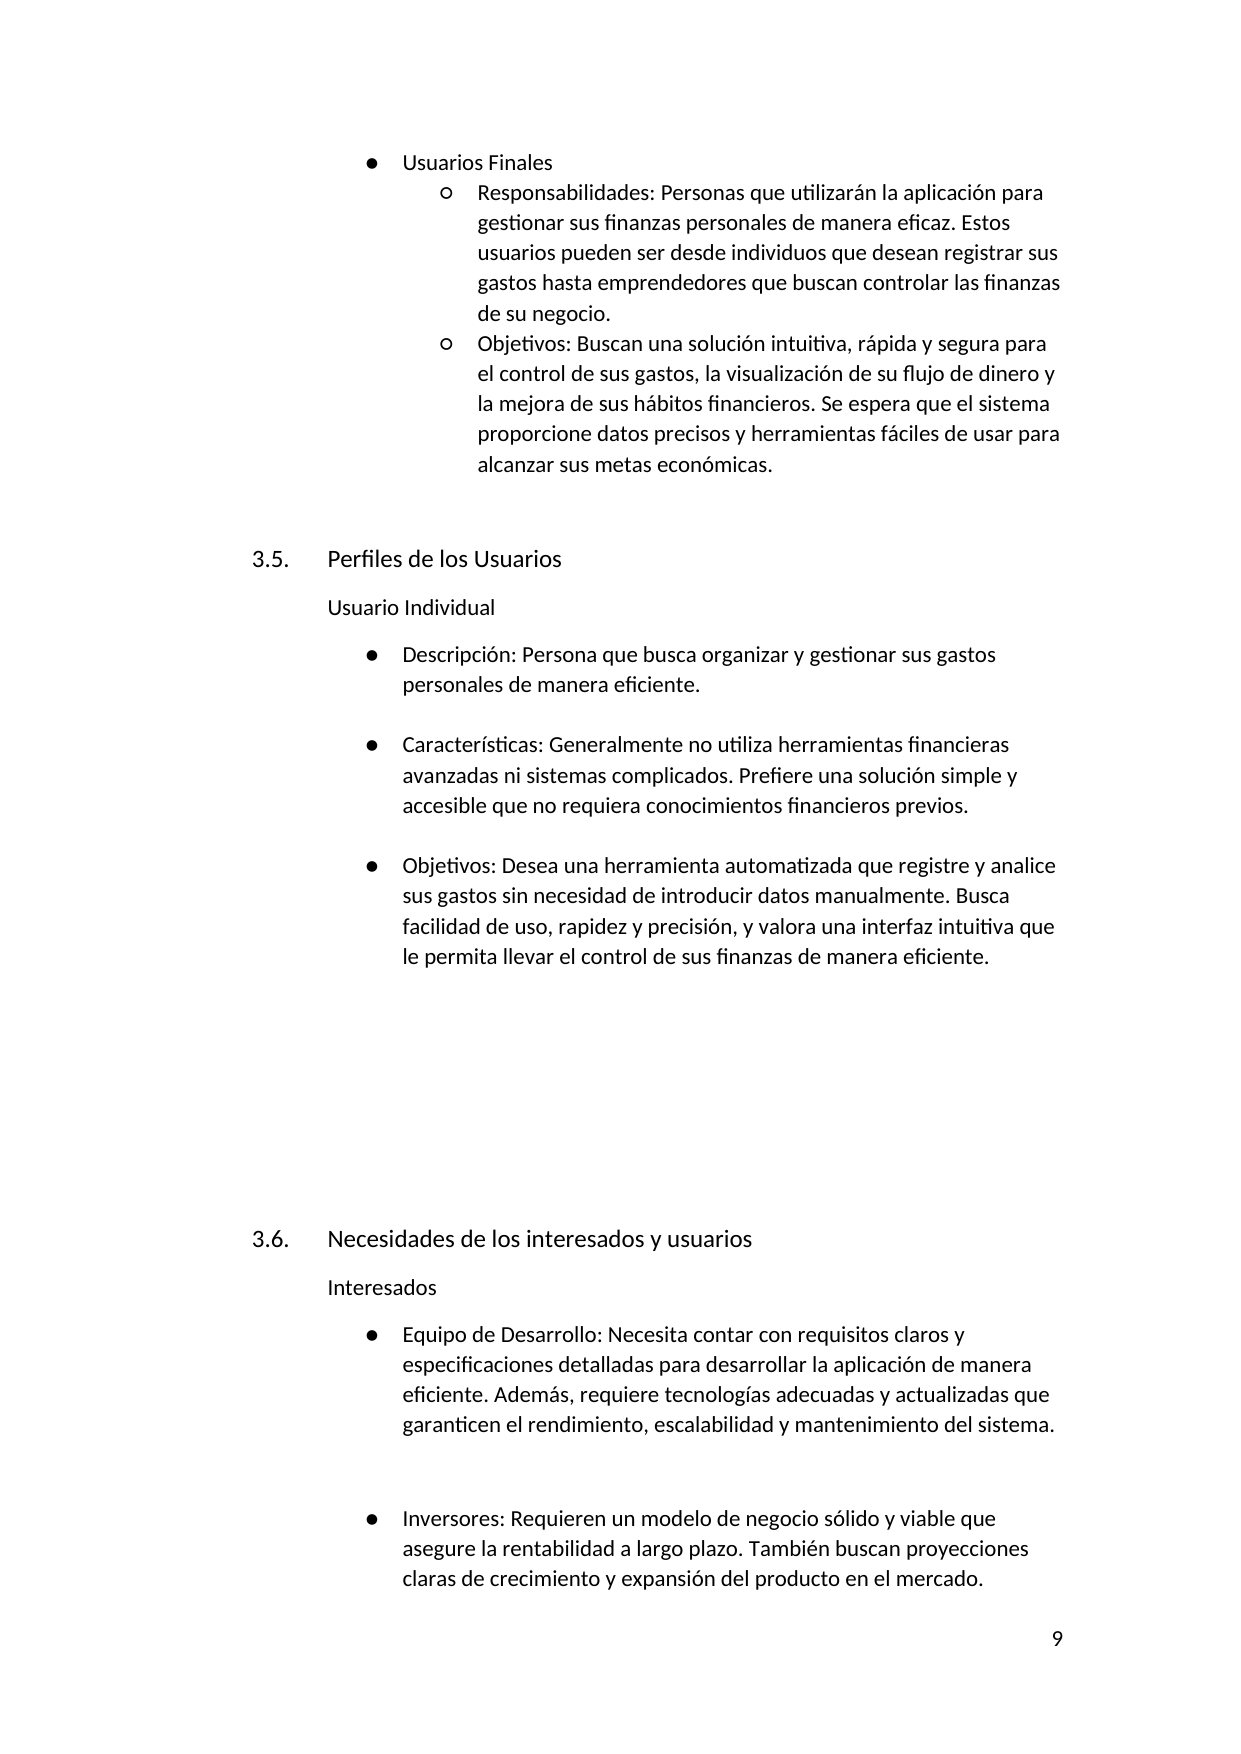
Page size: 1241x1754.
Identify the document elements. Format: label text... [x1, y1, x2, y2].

subtitle Perfiles de los Usuarios [290, 543, 1063, 574]
list Inversores: Requieren un modelo de negocio sólido y viable que asegure la rentabilidad a largo plazo. También buscan proyecciones claras de crecimiento y expansión del producto en el mercado. [365, 1504, 1063, 1592]
list Usuarios Finales [365, 148, 1063, 176]
text Interesados [252, 1273, 1063, 1301]
list Responsabilidades: Personas que utilizarán la aplicación para gestionar sus finanzas personales de manera eficaz. Estos usuarios pueden ser desde individuos que desean registrar sus gastos hasta emprendedores que buscan controlar las finanzas de su negocio. [440, 178, 1063, 327]
list Descripción: Persona que busca organizar y gestionar sus gastos personales de manera eficiente. [365, 640, 1063, 728]
list Objetivos: Buscan una solución intuitiva, rápida y segura para el control de sus gastos, la visualización de su flujo de dinero y la mejora de sus hábitos financieros. Se espera que el sistema proporcione datos precisos y herramientas fáciles de usar para alcanzar sus metas económicas. [440, 329, 1063, 478]
list Características: Generalmente no utiliza herramientas financieras avanzadas ni sistemas complicados. Prefiere una solución simple y accesible que no requiera conocimientos financieros previos. [365, 731, 1063, 849]
text Usuario Individual [252, 593, 1063, 621]
list Equipo de Desarrollo: Necesita contar con requisitos claros y especificaciones detalladas para desarrollar la aplicación de manera eficiente. Además, requiere tecnologías adecuadas y actualizadas que garanticen el rendimiento, escalabilidad y mantenimiento del sistema. [365, 1320, 1063, 1438]
subtitle Necesidades de los interesados y usuarios [290, 1223, 1063, 1254]
list Objetivos: Desea una herramienta automatizada que registre y analice sus gastos sin necesidad de introducir datos manualmente. Busca facilidad de uso, rapidez y precisión, y valora una interfaz intuitiva que le permita llevar el control de sus finanzas de manera eficiente. [365, 851, 1063, 970]
